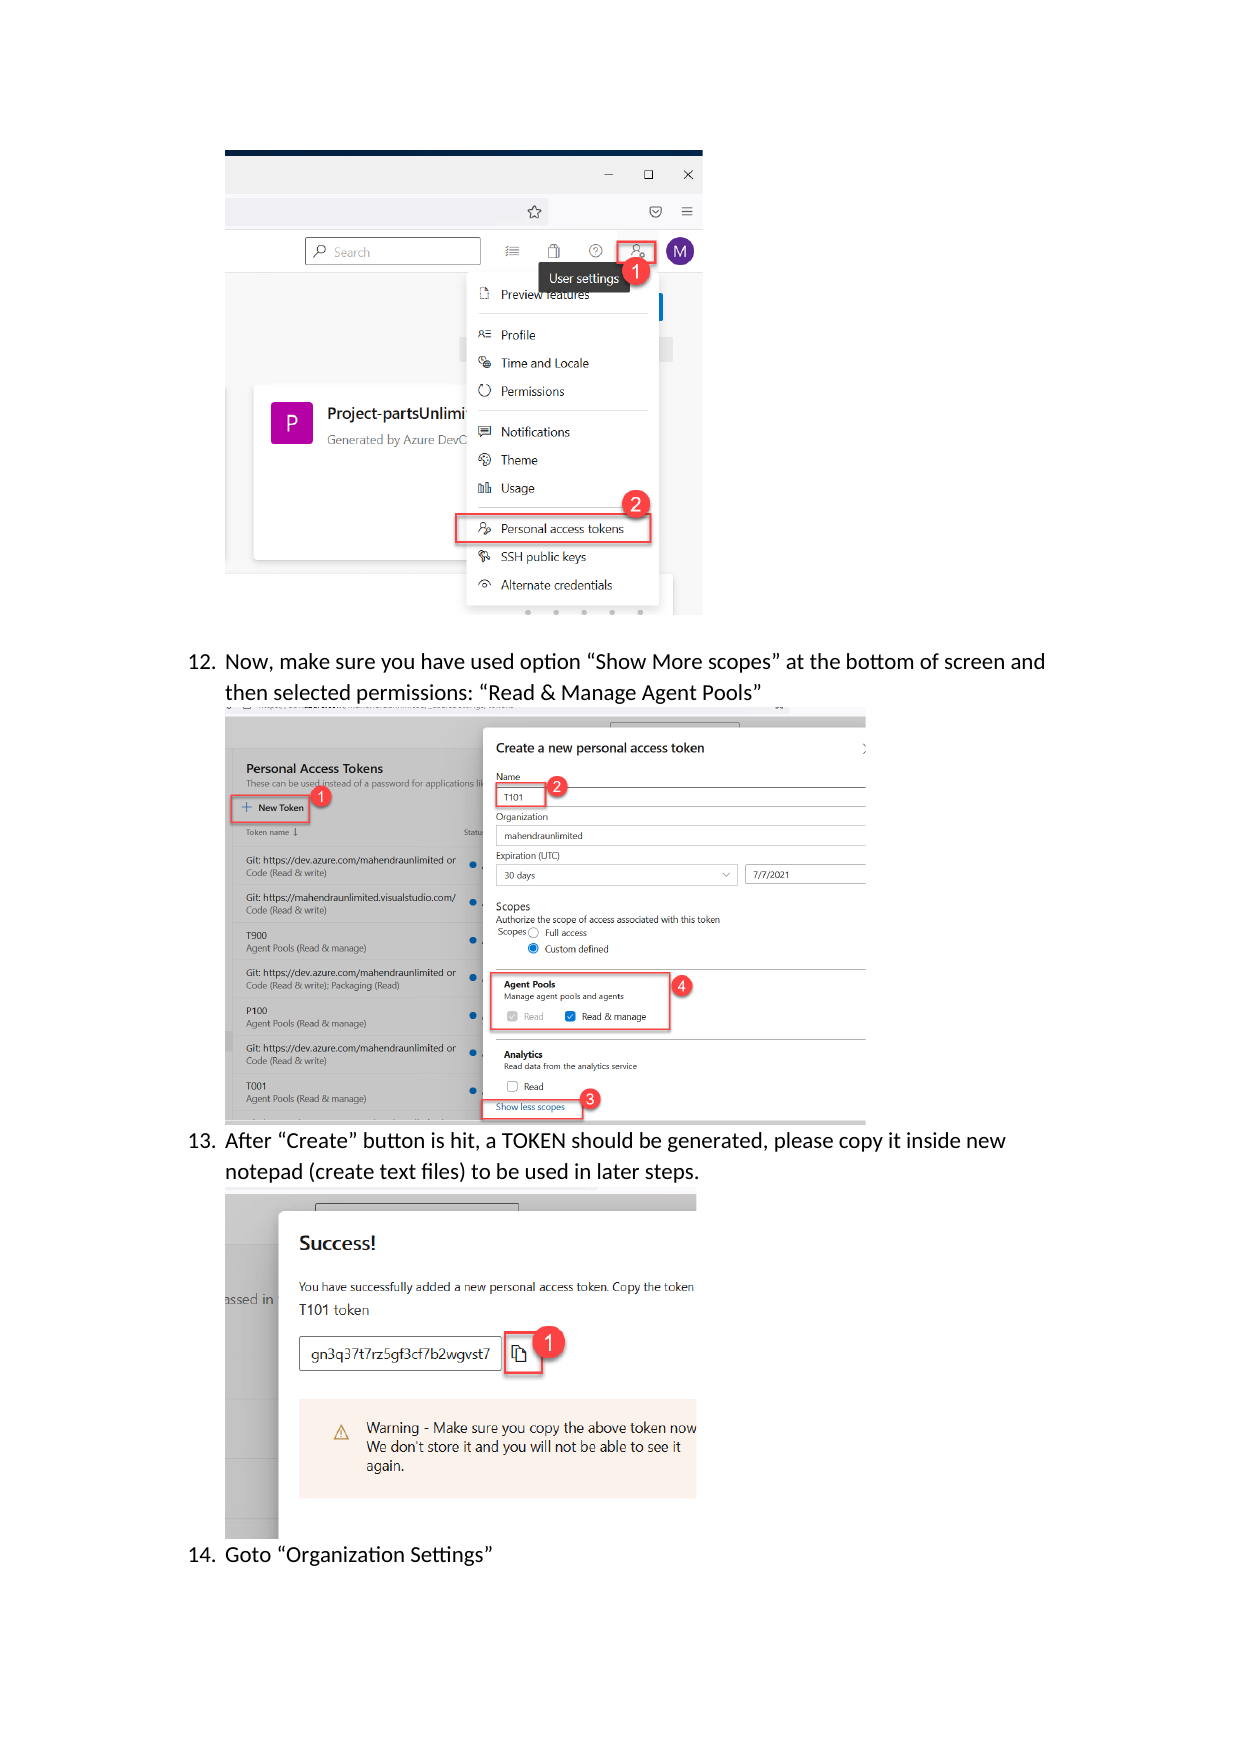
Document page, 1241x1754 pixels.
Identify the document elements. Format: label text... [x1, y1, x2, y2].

list Goto “Organization Settings” [187, 1541, 1090, 1568]
picture [225, 1187, 697, 1539]
list Now, make sure you have used option “Show More scopes” at the bottom of screen and then selected permissions: “Read & Manage Agent Pools” [187, 647, 1090, 706]
picture [225, 150, 703, 615]
picture [225, 707, 866, 1125]
list After “Create” button is hit, a TOKEN should be generated, please copy it inside new notepad (create text files) to be used in later steps. [187, 1127, 1090, 1185]
